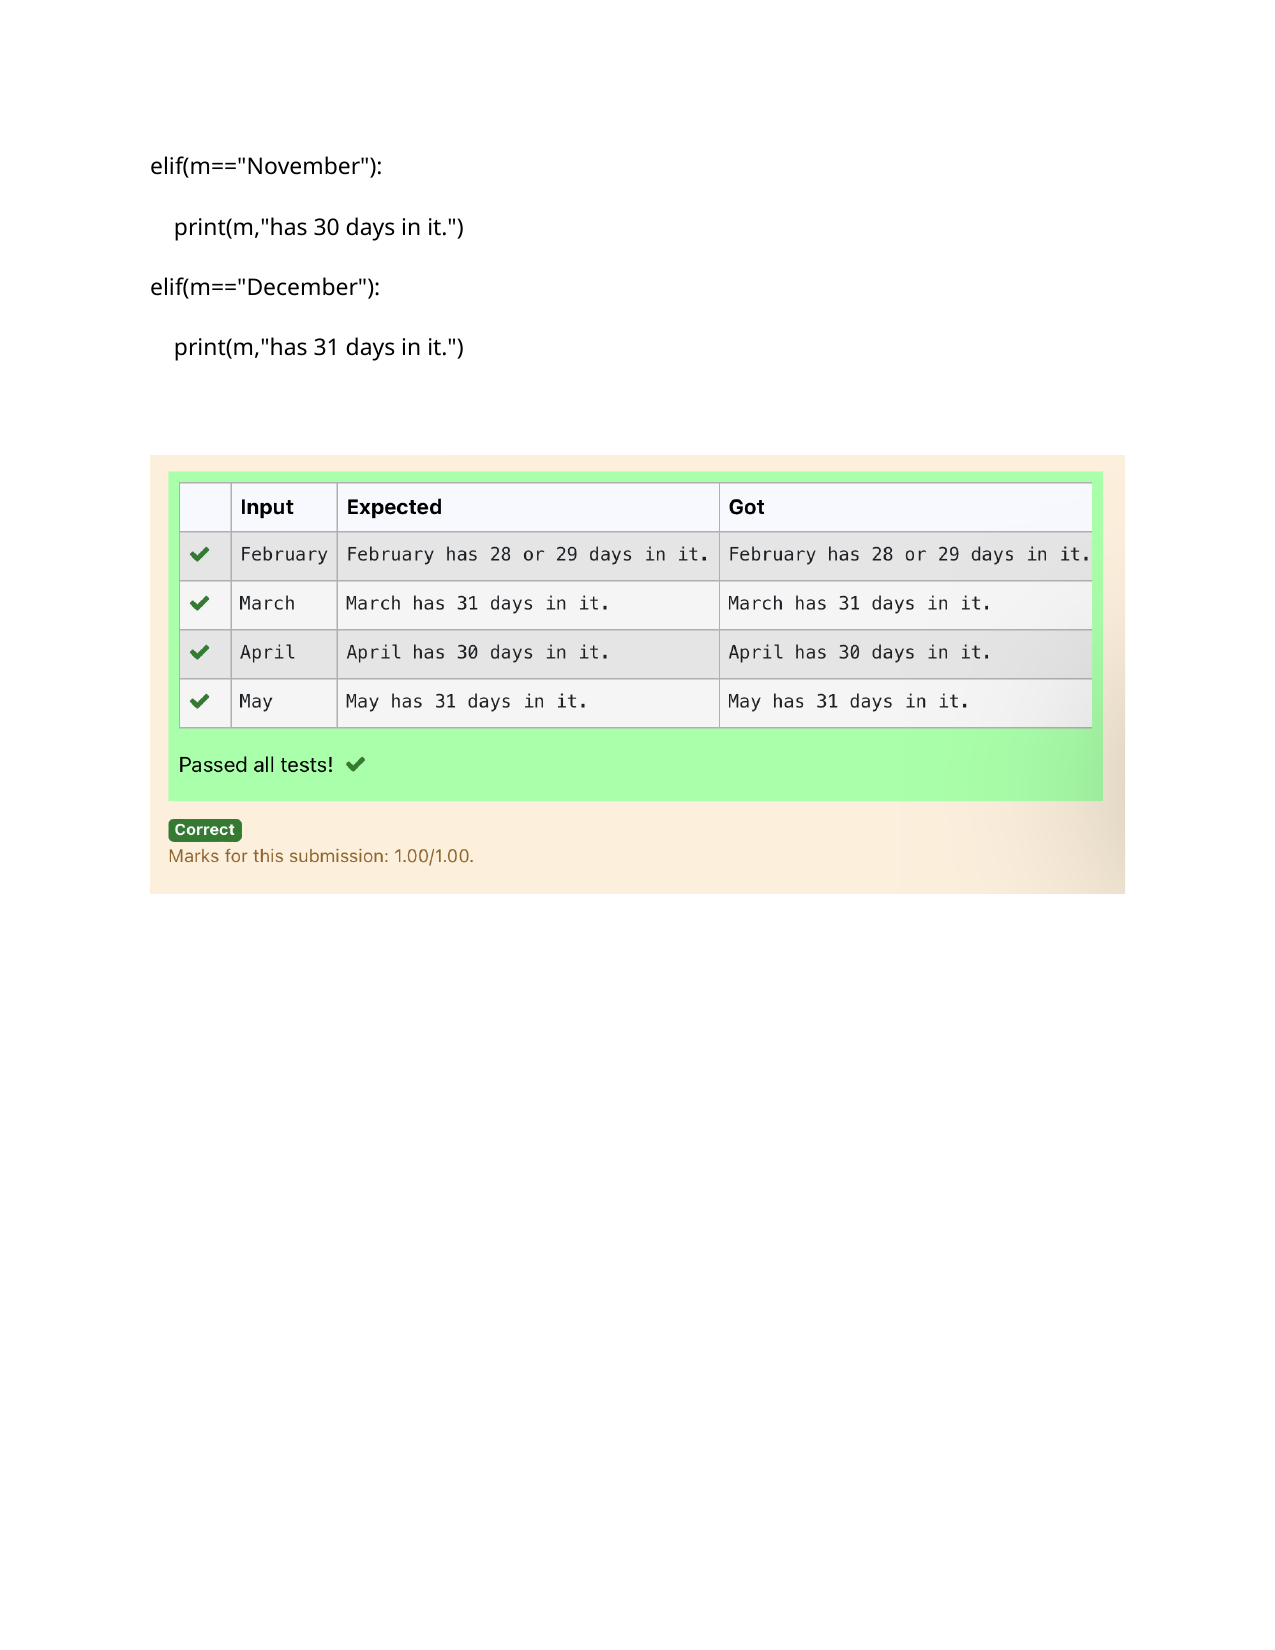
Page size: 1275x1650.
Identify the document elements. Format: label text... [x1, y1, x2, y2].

text print(m,"has 30 days in it.") [150, 210, 1125, 242]
text elif(m=="November"): [150, 150, 1125, 181]
text print(m,"has 31 days in it.") [150, 331, 1125, 362]
text elif(m=="December"): [150, 271, 1125, 302]
picture [150, 452, 1125, 894]
